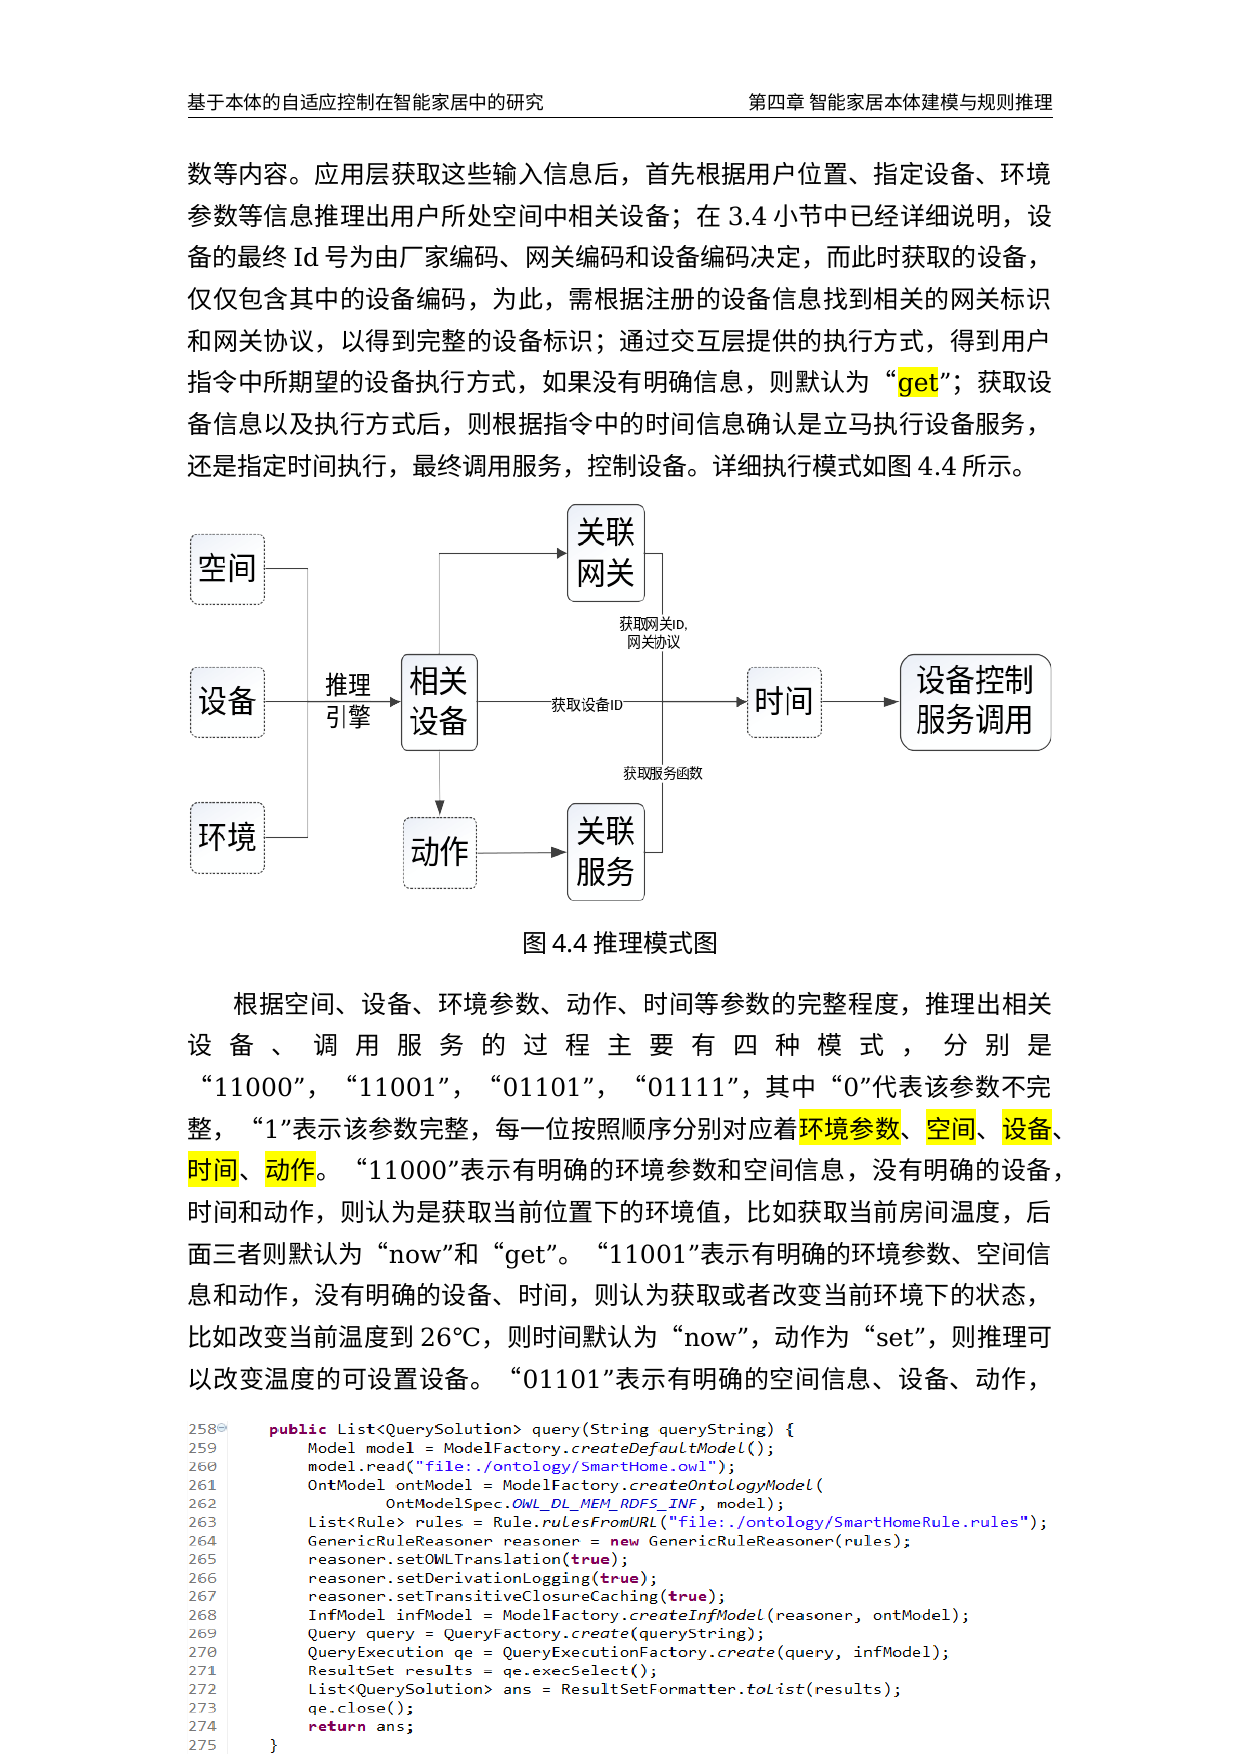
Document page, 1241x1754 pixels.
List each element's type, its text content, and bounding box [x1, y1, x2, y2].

picture [187, 1421, 1053, 1754]
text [187, 150, 1053, 483]
text 图4.4 推理模式图 [187, 502, 1053, 961]
